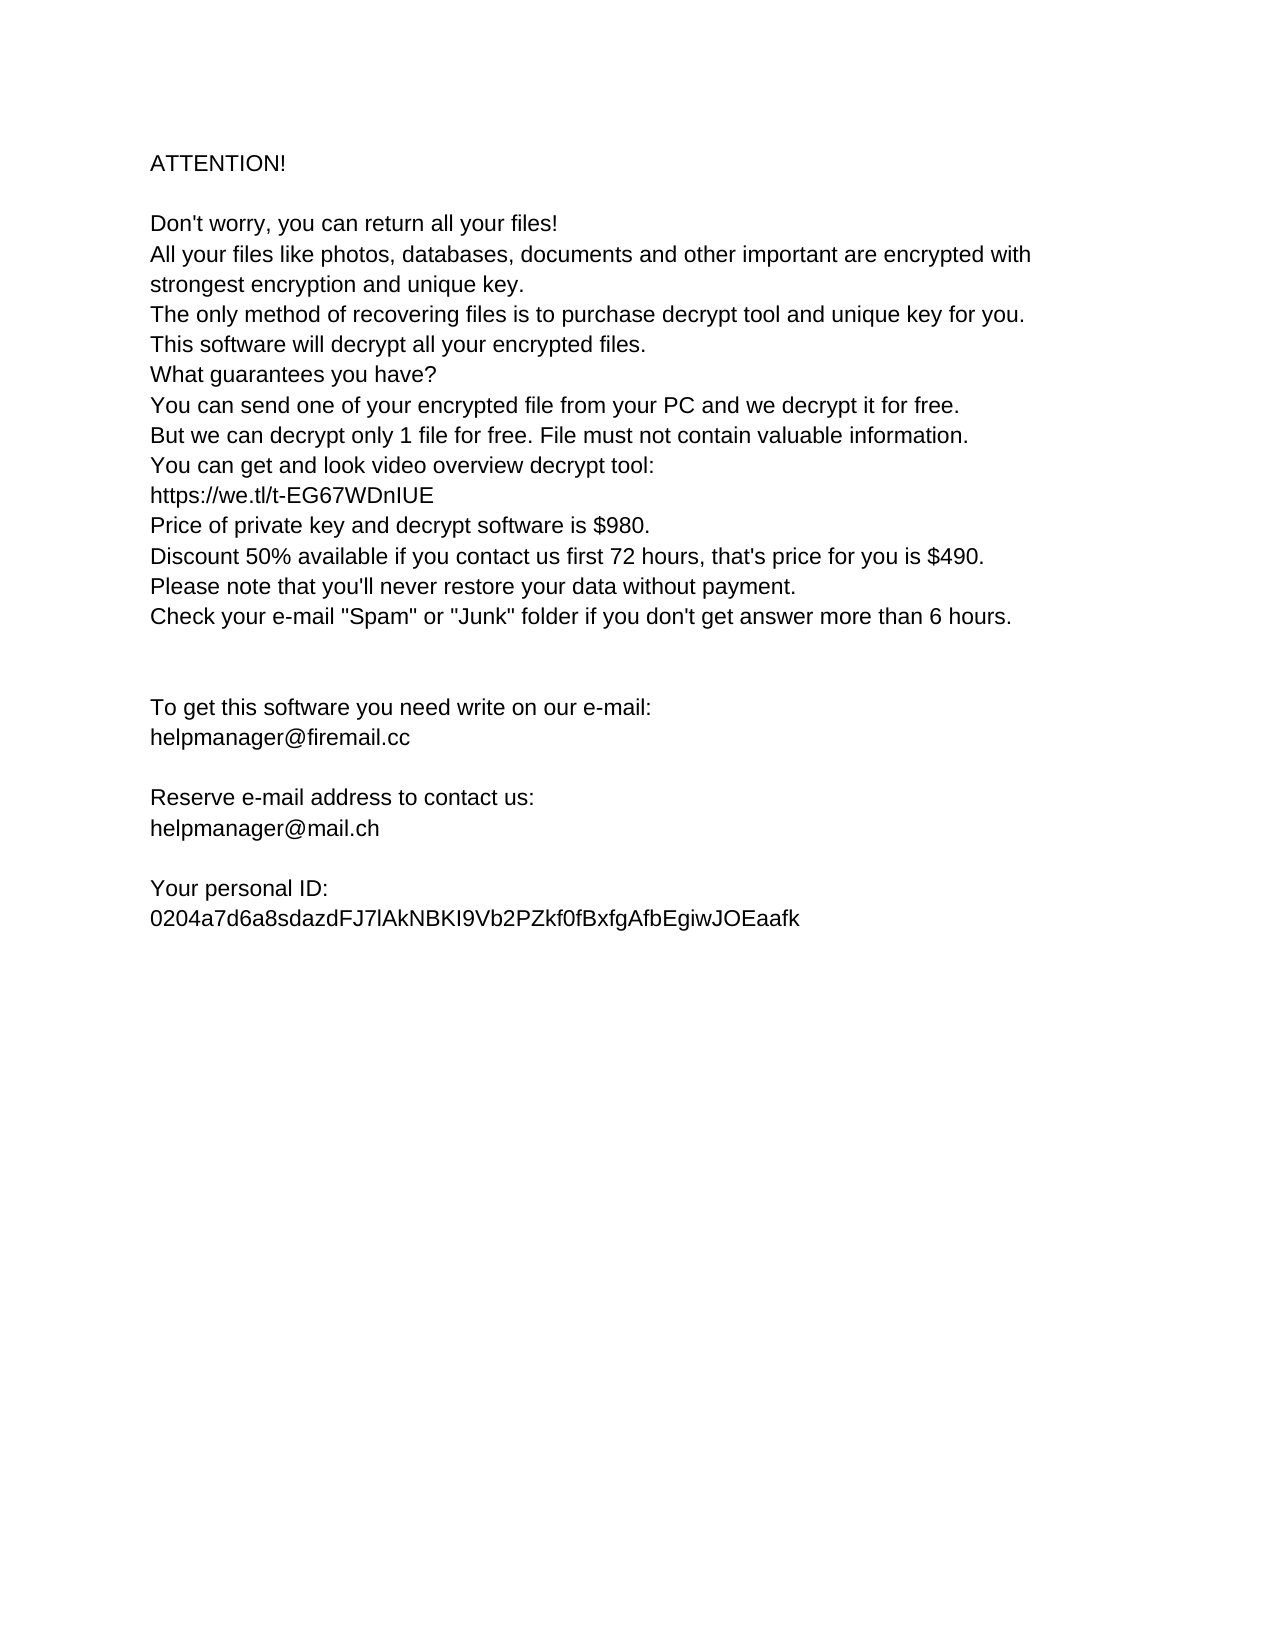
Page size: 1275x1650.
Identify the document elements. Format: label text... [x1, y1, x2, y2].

text All your files like photos, databases, documents and other important are encrypted with strongest encryption and unique key. [150, 241, 1125, 297]
text What guarantees you have? [150, 361, 1125, 388]
text Please note that you'll never restore your data without payment. [150, 573, 1125, 599]
text Reserve e-mail address to contact us: [150, 784, 1125, 811]
text Discount 50% available if you contact us first 72 hours, that's price for you is $490. [150, 543, 1125, 569]
text 0204a7d6a8sdazdFJ7lAkNBKI9Vb2PZkf0fBxfgAfbEgiwJOEaafk [150, 905, 1125, 932]
text Don't worry, you can return all your files! [150, 210, 1125, 237]
text This software will decrypt all your encrypted files. [150, 331, 1125, 358]
text helpmanager@mail.ch [150, 814, 1125, 841]
text To get this software you need write on our e-mail: [150, 694, 1125, 720]
text Price of private key and decrypt software is $980. [150, 512, 1125, 539]
text https://we.tl/t-EG67WDnIUE [150, 482, 1125, 509]
text But we can decrypt only 1 file for free. File must not contain valuable information. [150, 422, 1125, 448]
text helpmanager@firemail.cc [150, 724, 1125, 750]
text The only method of recovering files is to purchase decrypt tool and unique key for you. [150, 301, 1125, 327]
text You can send one of your encrypted file from your PC and we decrypt it for free. [150, 392, 1125, 418]
text Your personal ID: [150, 875, 1125, 901]
text ATTENTION! [150, 150, 1125, 176]
text Check your e-mail "Spam" or "Junk" folder if you don't get answer more than 6 hours. [150, 603, 1125, 629]
text You can get and look video overview decrypt tool: [150, 452, 1125, 478]
